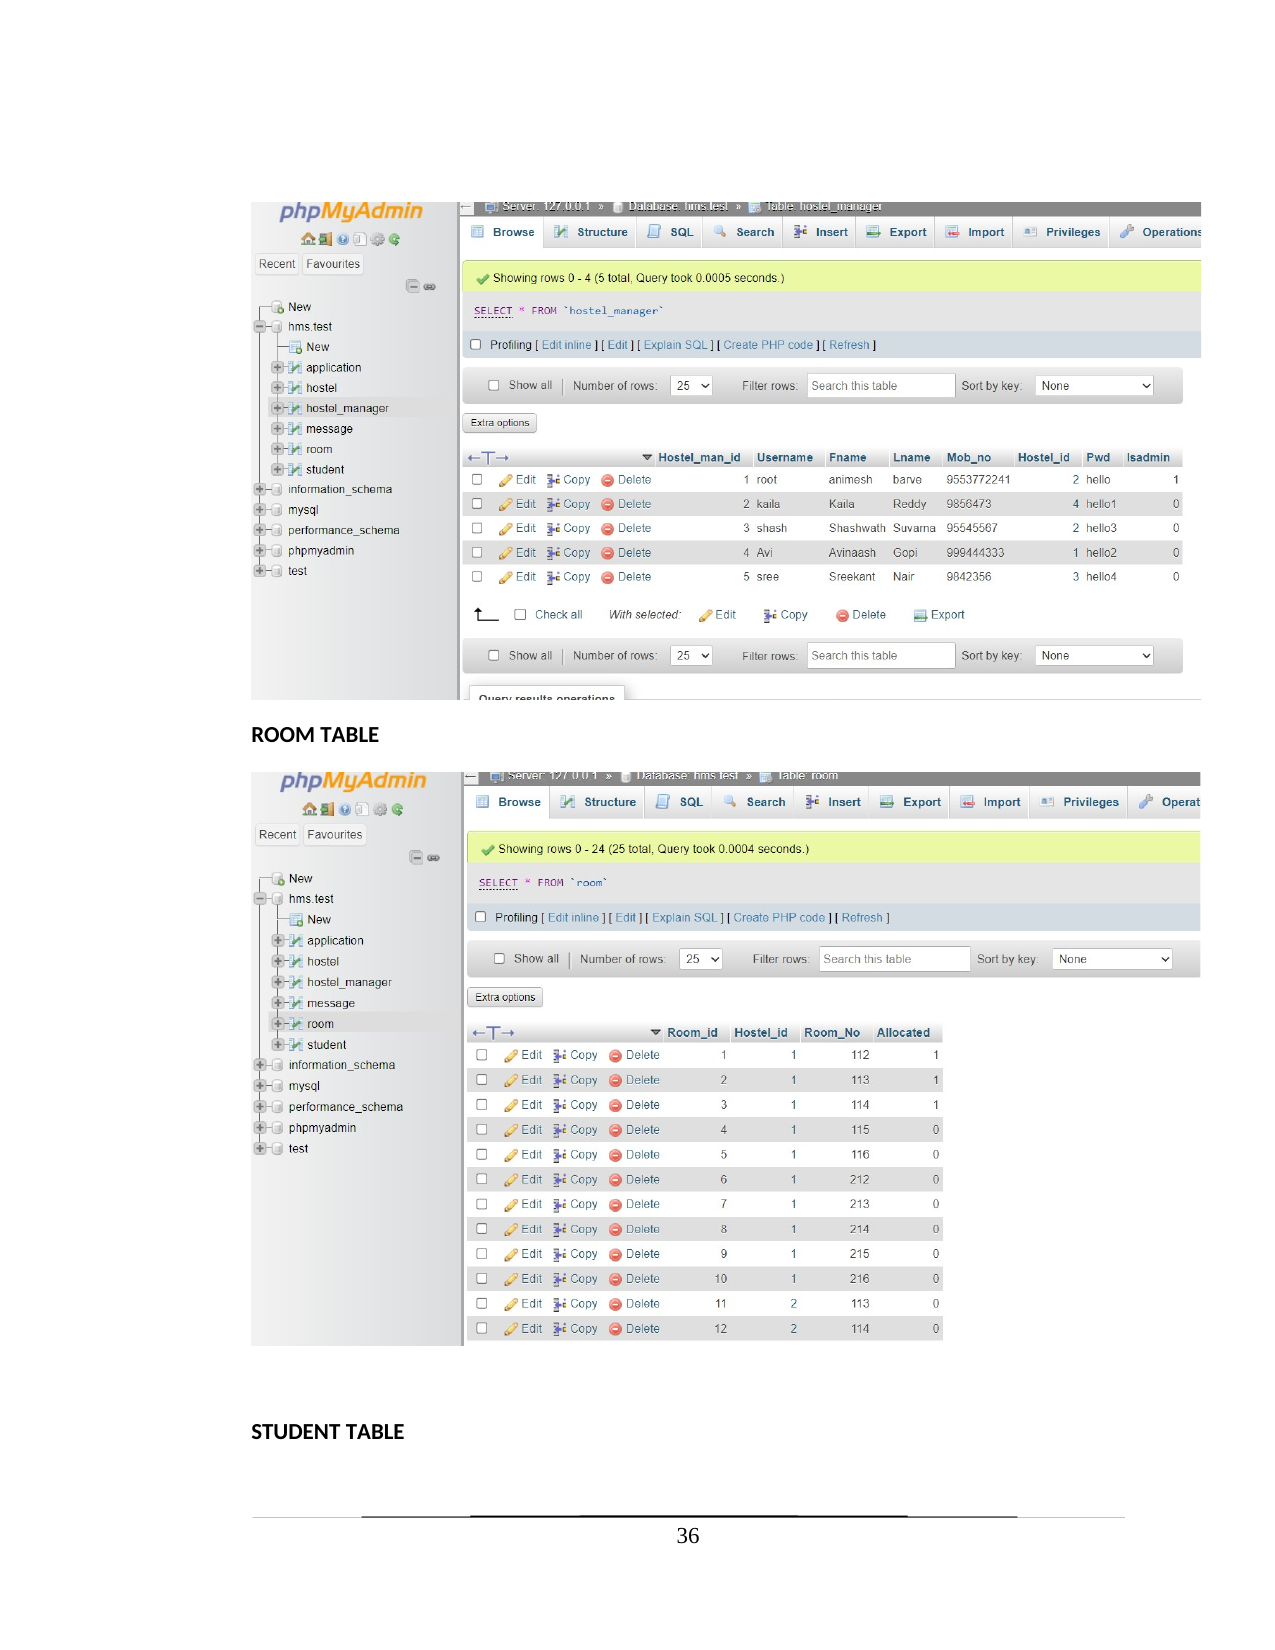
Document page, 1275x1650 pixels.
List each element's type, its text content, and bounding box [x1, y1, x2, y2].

picture [251, 772, 1201, 1346]
picture [252, 1512, 1125, 1520]
text ROOM TABLE [251, 720, 1202, 748]
picture [251, 202, 1202, 700]
text STUDENT TABLE [251, 1417, 1202, 1445]
